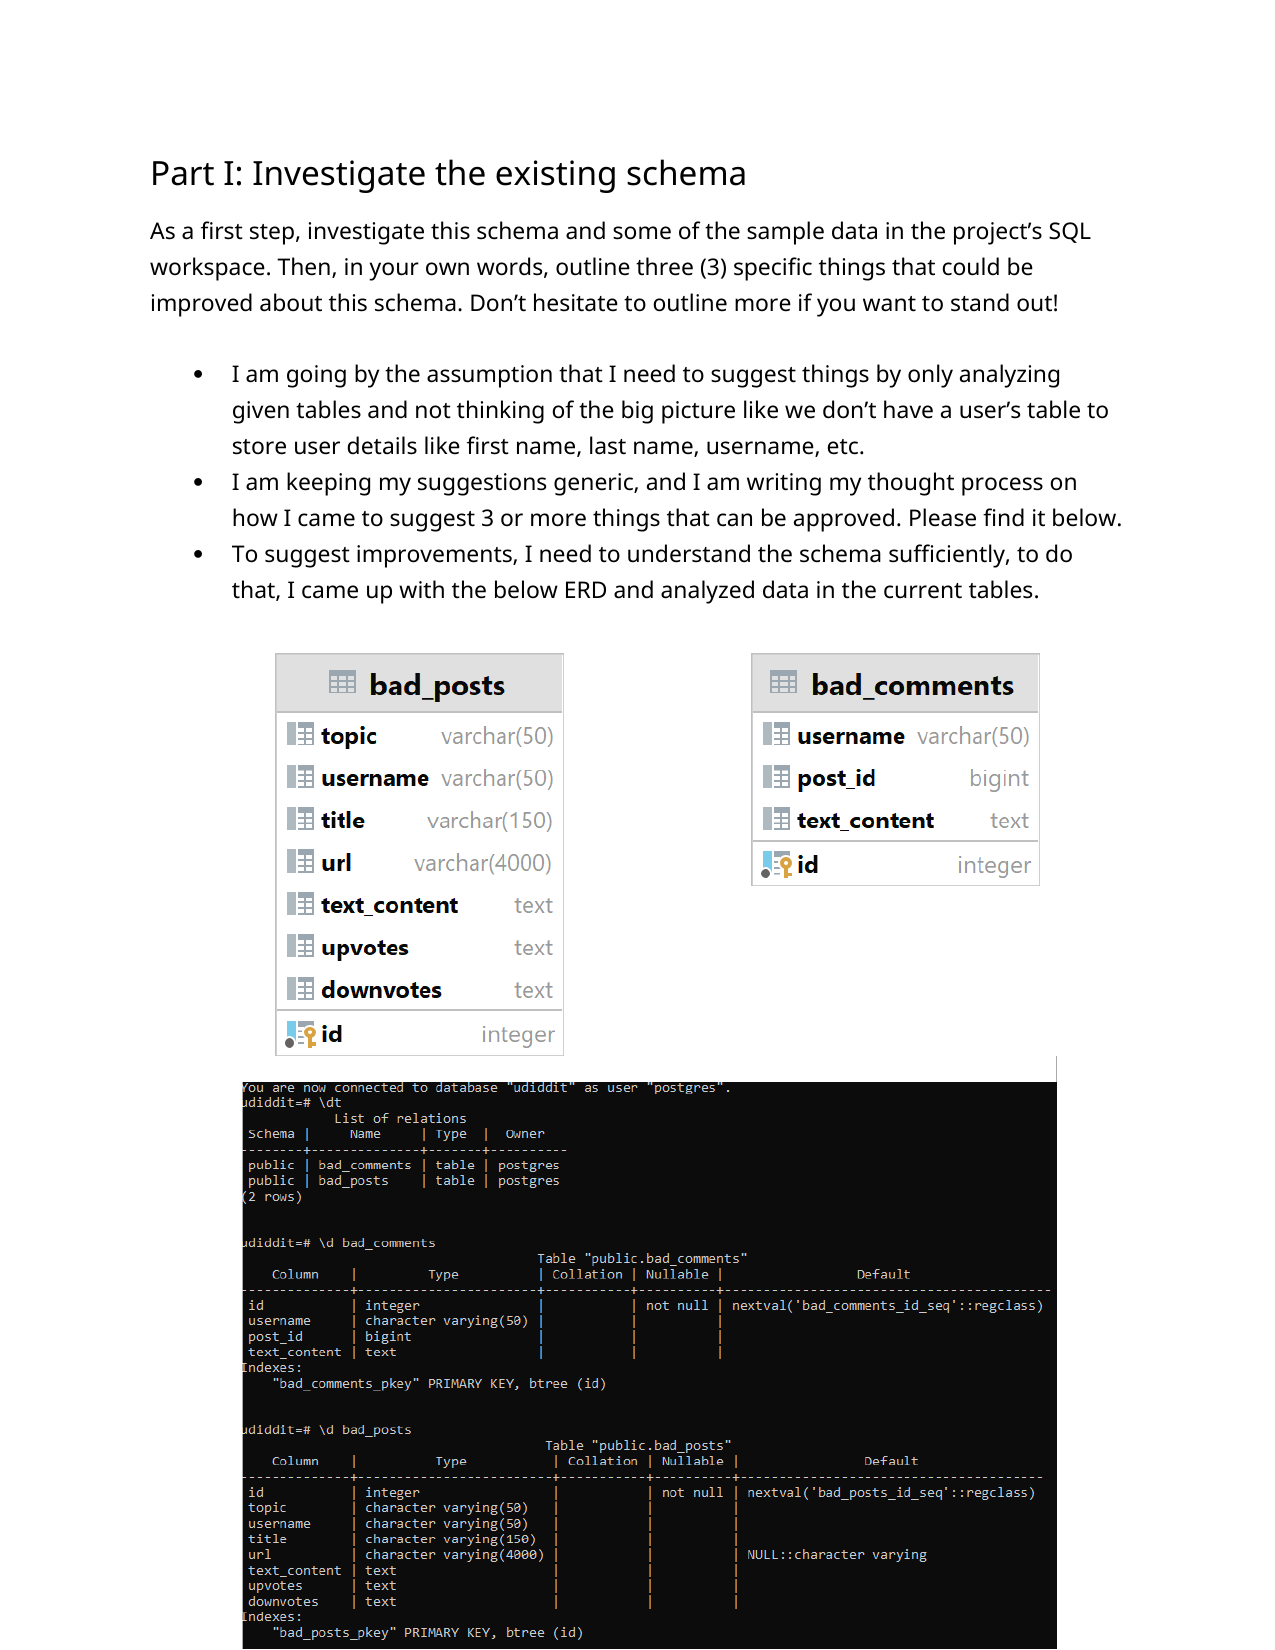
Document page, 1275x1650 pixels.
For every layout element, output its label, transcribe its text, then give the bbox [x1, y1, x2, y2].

picture [237, 615, 1057, 1647]
text As a first step, investigate this schema and some of the sample data in the project’s SQL workspace. Then, in your own words, outline three (3) specific things that could be improved about this schema. Don’t hesitate to outline more if you want to stand out! [150, 215, 1125, 318]
list I am going by the assumption that I need to suggest things by only analyzing given tables and not thinking of the big picture like we don’t have a user’s table to store user details like first name, last name, username, etc. [194, 358, 1125, 462]
list To suggest improvements, I need to understand the schema sufficiently, to do that, I came up with the below ERD and analyzed data in the current tables. [194, 538, 1125, 605]
subtitle Part I: Investigate the existing schema [150, 150, 1125, 195]
list I am keeping my suggestions generic, and I am writing my thought process on how I came to suggest 3 or more things that can be approved. Please find it below. [194, 466, 1125, 533]
